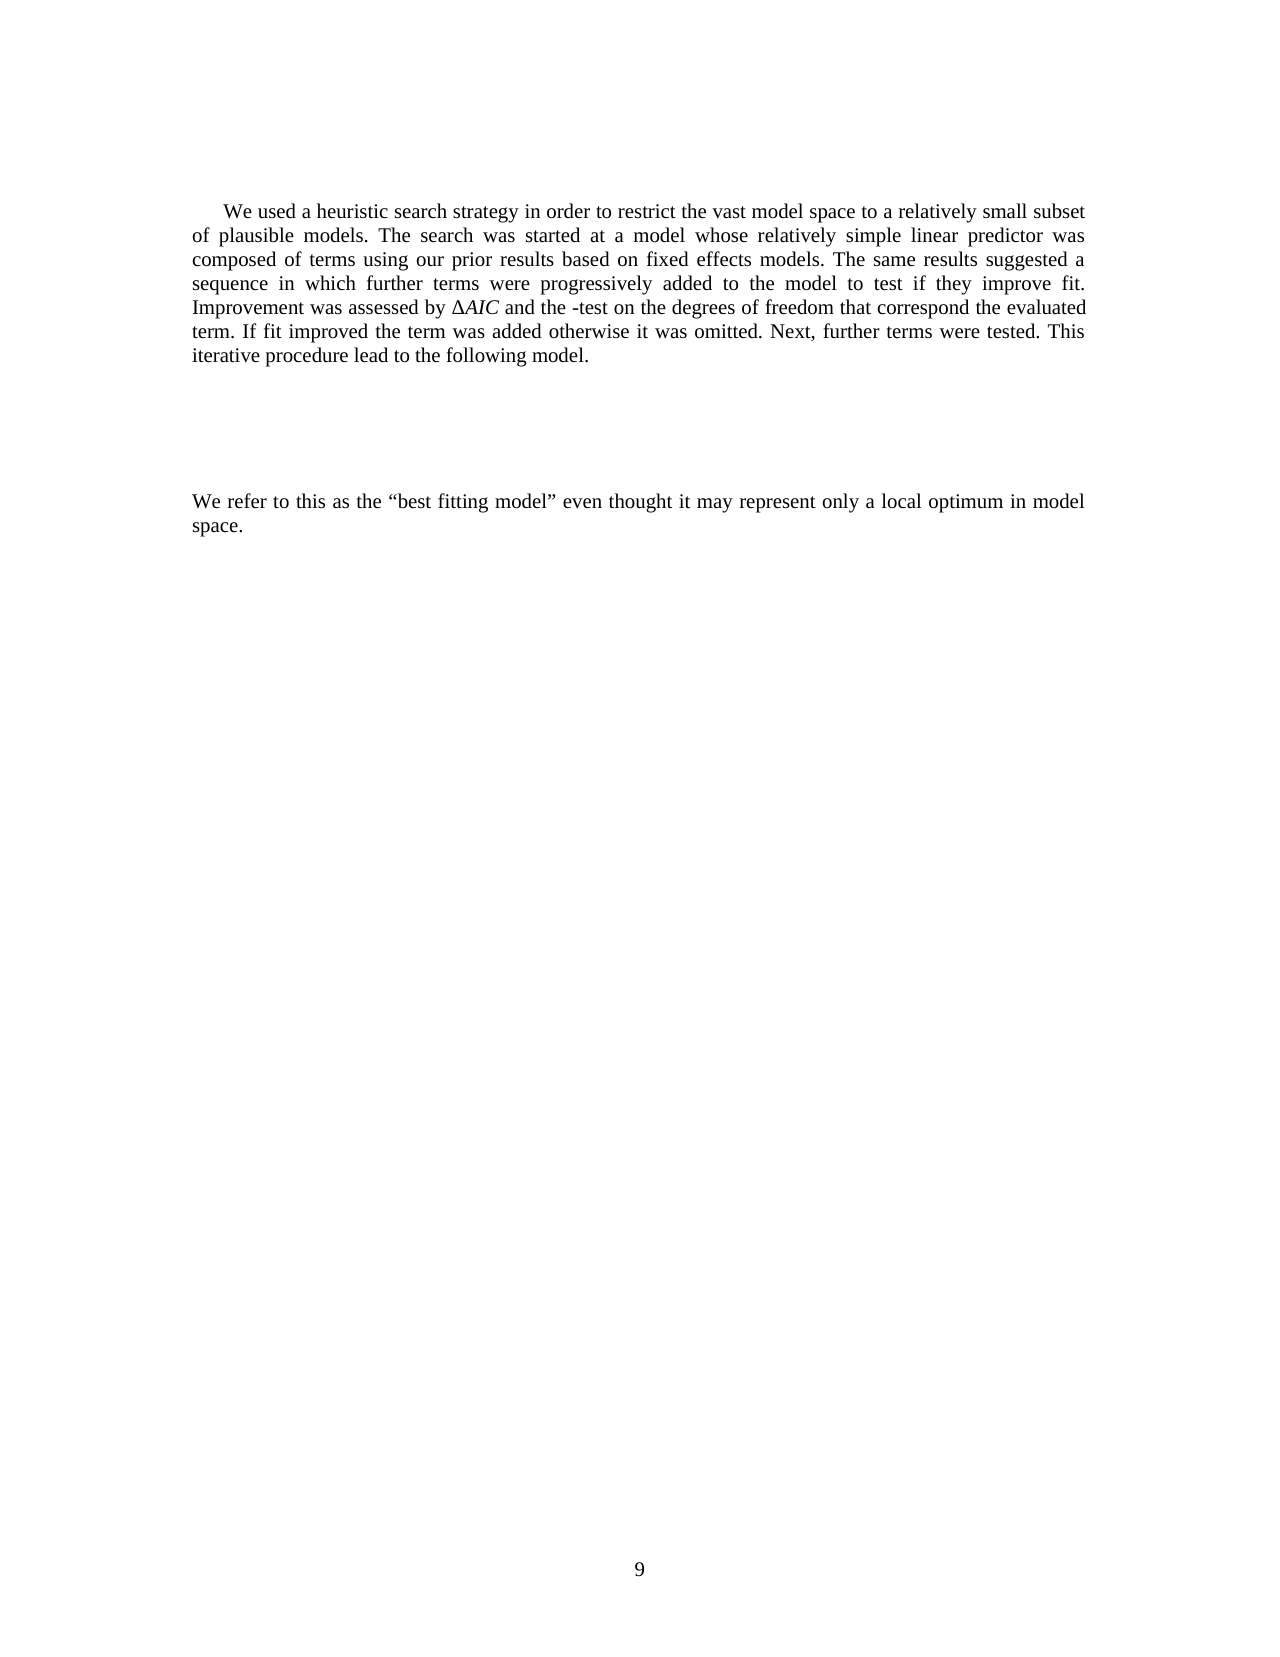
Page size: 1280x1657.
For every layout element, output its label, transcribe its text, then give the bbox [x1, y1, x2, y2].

text We refer to this as the “best fitting model” even thought it may represent only a local optimum in model space. [192, 489, 1087, 537]
text We used a heuristic search strategy in order to restrict the vast model space to a relatively small subset of plausible models. The search was started at a model whose relatively simple linear predictor was composed of terms using our prior results based on fixed effects models. The same results suggested a sequence in which further terms were progressively added to the model to test if they improve fit. Improvement was assessed by ΔAIC and the -test on the degrees of freedom that correspond the evaluated term. If fit improved the term was added otherwise it was omitted. Next, further terms were tested. This iterative procedure lead to the following model. [192, 199, 1087, 367]
